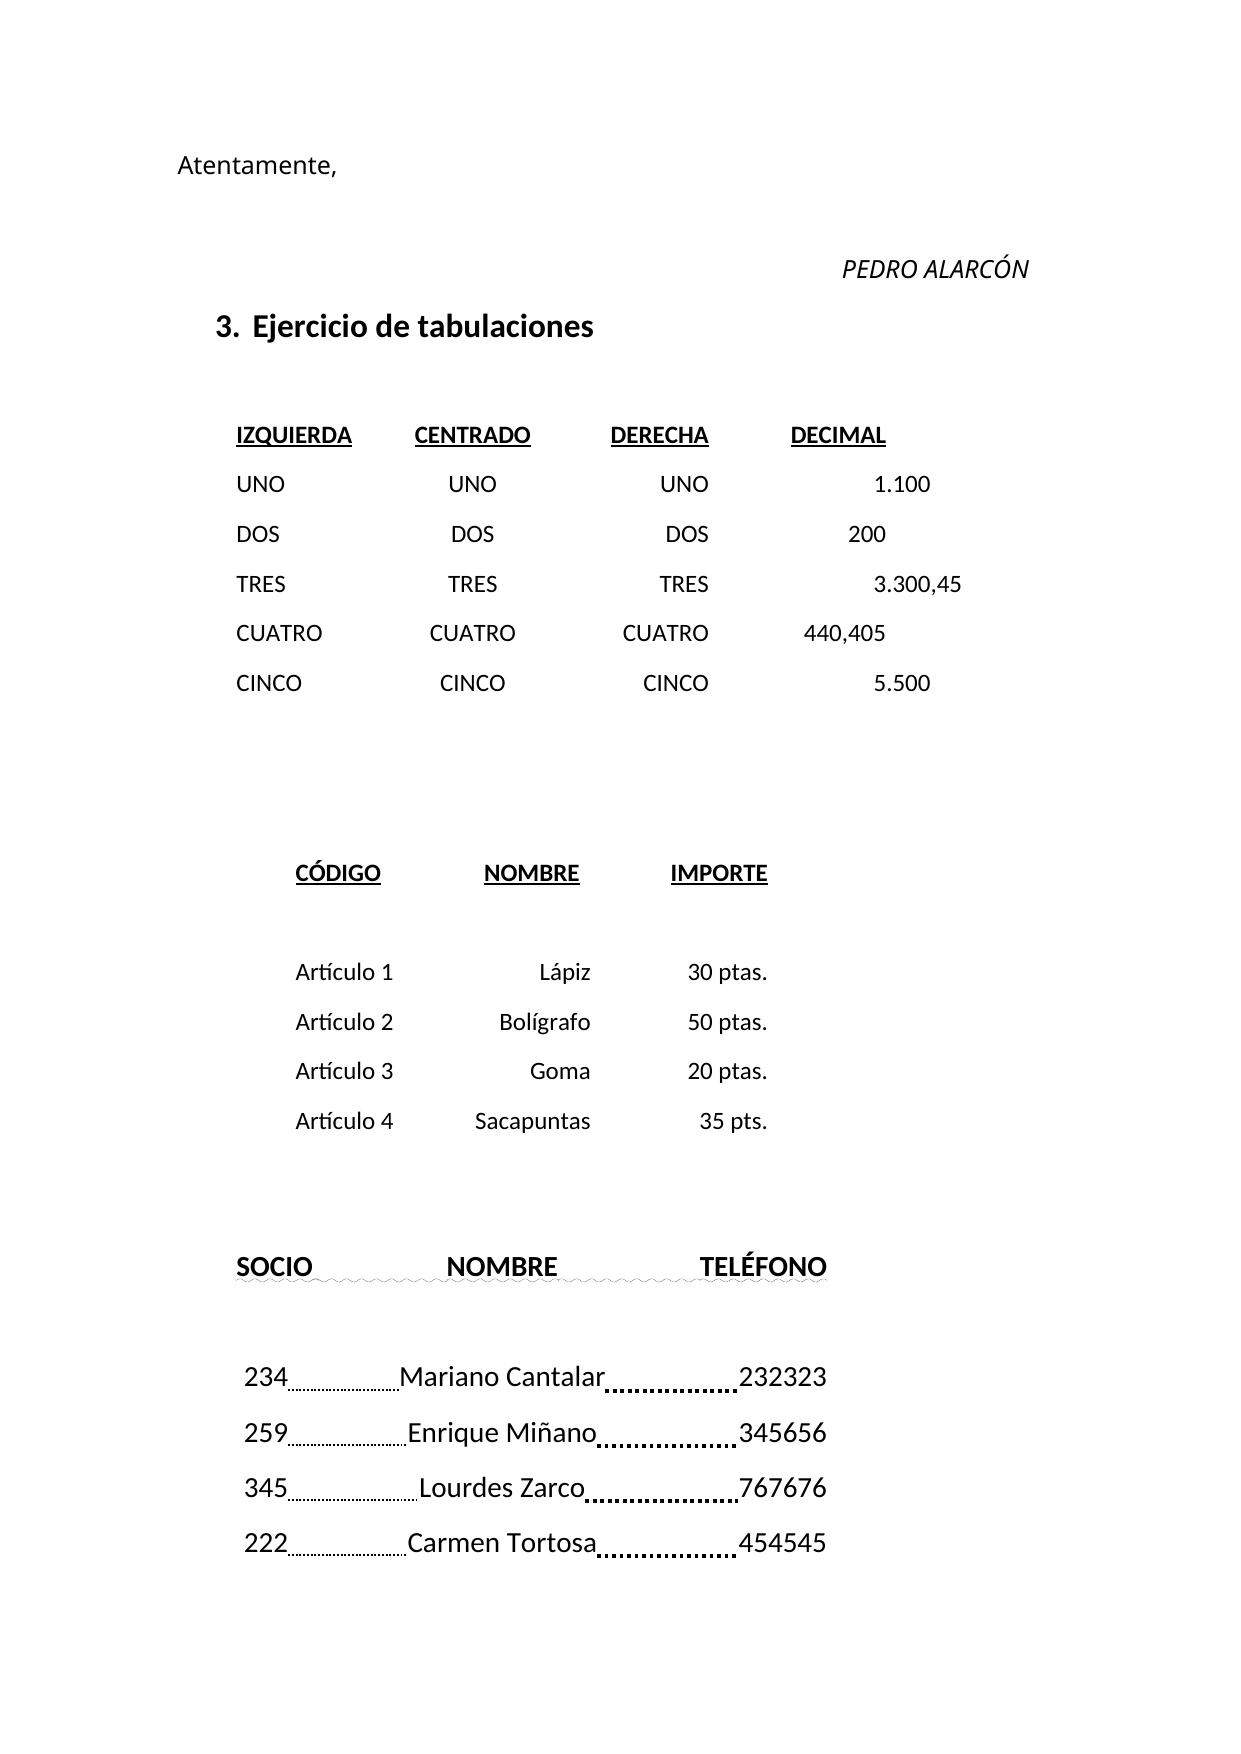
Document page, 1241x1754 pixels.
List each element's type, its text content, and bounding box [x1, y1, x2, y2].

list Ejercicio de tabulaciones [215, 305, 1063, 346]
text Atentamente, [177, 148, 1063, 182]
text CUATRO CUATRO CUATRO 440,405 [177, 617, 1063, 648]
text Artículo 1 Lápiz 30 ptas. [177, 956, 1063, 987]
text UNO UNO UNO 1.100 [177, 468, 1063, 499]
text 234 Mariano Cantalar 232323 [177, 1358, 1063, 1394]
text Artículo 2 Bolígrafo 50 ptas. [177, 1006, 1063, 1036]
text 345 Lourdes Zarco 767676 [177, 1469, 1063, 1504]
text CINCO CINCO CINCO 5.500 [177, 667, 1063, 697]
text SOCIO NOMBRE TELÉFONO [177, 1248, 1063, 1284]
text Artículo 4 Sacapuntas 35 pts. [177, 1105, 1063, 1136]
text Artículo 3 Goma 20 ptas. [177, 1055, 1063, 1086]
text 259 Enrique Miñano 345656 [177, 1414, 1063, 1449]
text 222 Carmen Tortosa 454545 [177, 1524, 1063, 1559]
text IZQUIERDA CENTRADO DERECHA DECIMAL [177, 419, 1063, 449]
text TRES TRES TRES 3.300,45 [177, 568, 1063, 598]
text PEDRO ALARCÓN [177, 251, 1063, 286]
text CÓDIGO NOMBRE IMPORTE [177, 857, 1063, 888]
text DOS DOS DOS 200 [177, 518, 1063, 549]
